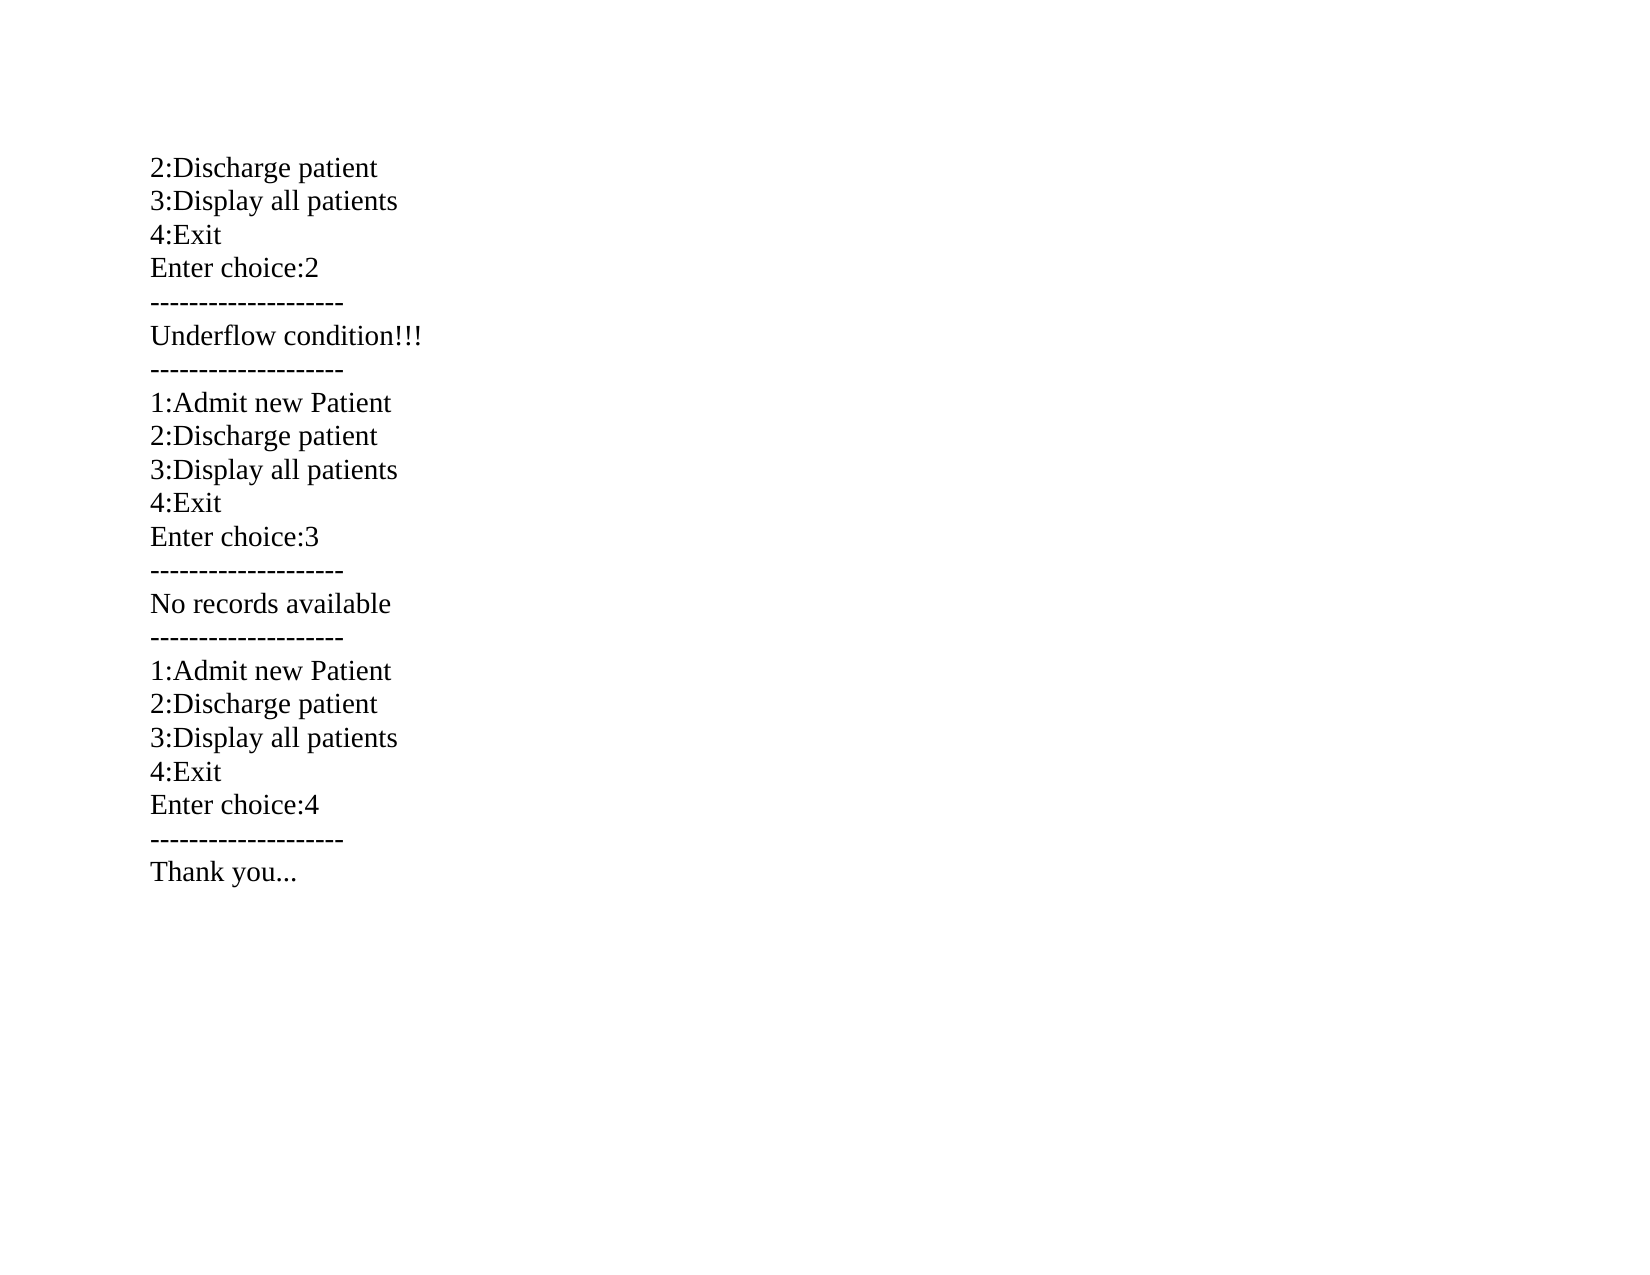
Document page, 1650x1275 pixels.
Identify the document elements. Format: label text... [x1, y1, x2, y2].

text 2:Discharge patient [150, 150, 1500, 183]
text -------------------- [150, 284, 1500, 318]
text 4:Exit [150, 754, 1500, 787]
text 2:Discharge patient [150, 687, 1500, 720]
text 4:Exit [150, 485, 1500, 519]
text 3:Display all patients [150, 183, 1500, 217]
text Underflow condition!!! [150, 318, 1500, 351]
text -------------------- [150, 821, 1500, 854]
text No records available [150, 586, 1500, 619]
text Enter choice:2 [150, 251, 1500, 284]
text 3:Display all patients [150, 720, 1500, 754]
text -------------------- [150, 552, 1500, 586]
text 1:Admit new Patient [150, 385, 1500, 418]
text -------------------- [150, 619, 1500, 653]
text -------------------- [150, 351, 1500, 385]
text 2:Discharge patient [150, 418, 1500, 452]
text Thank you... [150, 854, 1500, 888]
text Enter choice:4 [150, 787, 1500, 821]
text 1:Admit new Patient [150, 653, 1500, 687]
text 3:Display all patients [150, 452, 1500, 485]
text 4:Exit [150, 217, 1500, 251]
text Enter choice:3 [150, 519, 1500, 552]
